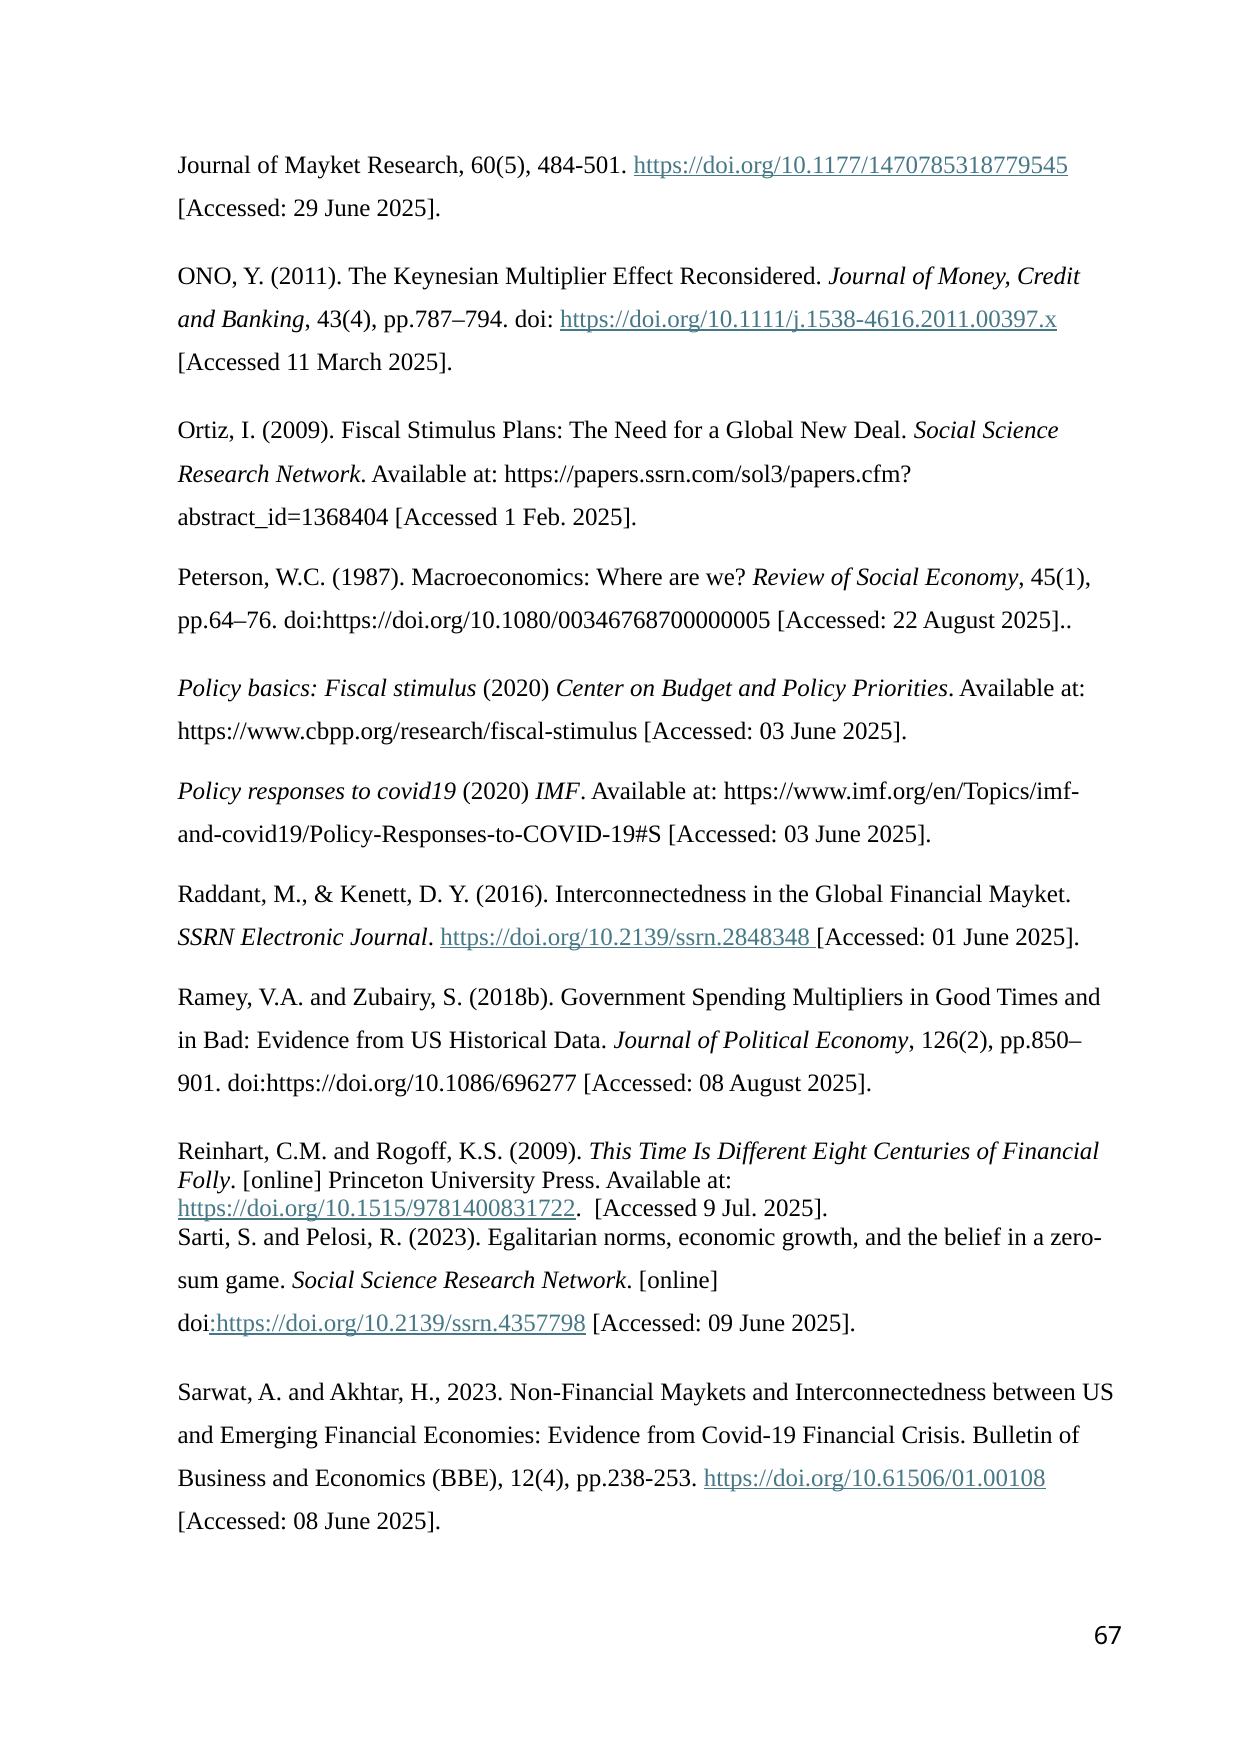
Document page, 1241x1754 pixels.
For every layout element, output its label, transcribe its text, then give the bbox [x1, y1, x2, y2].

text Reinhart, C.M. and Rogoff, K.S. (2009). This Time Is Different Eight Centuries of Financial Folly. [online] Princeton University Press. Available at: https://doi.org/10.1515/9781400831722. [Accessed 9 Jul. 2025]. [177, 1136, 1122, 1222]
text Peterson, W.C. (1987). Macroeconomics: Where are we? Review of Social Economy, 45(1), pp.64–76. doi:https://doi.org/10.1080/00346768700000005 [Accessed: 22 August 2025].. [177, 562, 1122, 633]
text Ramey, V.A. and Zubairy, S. (2018b). Government Spending Multipliers in Good Times and in Bad: Evidence from US Historical Data. Journal of Political Economy, 126(2), pp.850–901. doi:https://doi.org/10.1086/696277 [Accessed: 08 August 2025]. [177, 982, 1122, 1097]
text Sarwat, A. and Akhtar, H., 2023. Non-Financial Maykets and Interconnectedness between US and Emerging Financial Economies: Evidence from Covid-19 Financial Crisis. Bulletin of Business and Economics (BBE), 12(4), pp.238-253. https://doi.org/10.61506/01.00108 [Accessed: 08 June 2025]. [177, 1377, 1122, 1535]
text Ortiz, I. (2009). Fiscal Stimulus Plans: The Need for a Global New Deal. Social Science Research Network. Available at: https://papers.ssrn.com/sol3/papers.cfm?abstract_id=1368404 [Accessed 1 Feb. 2025]. [177, 416, 1122, 531]
text Raddant, M., & Kenett, D. Y. (2016). Interconnectedness in the Global Financial Mayket. SSRN Electronic Journal. https://doi.org/10.2139/ssrn.2848348 [Accessed: 01 June 2025]. [177, 879, 1122, 951]
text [177, 150, 1122, 222]
text Policy basics: Fiscal stimulus (2020) Center on Budget and Policy Priorities. Available at: https://www.cbpp.org/research/fiscal-stimulus [Accessed: 03 June 2025]. [177, 673, 1122, 745]
text Policy responses to covid19 (2020) IMF. Available at: https://www.imf.org/en/Topics/imf-and-covid19/Policy-Responses-to-COVID-19#S [Accessed: 03 June 2025]. [177, 776, 1122, 848]
text ONO, Y. (2011). The Keynesian Multiplier Effect Reconsidered. Journal of Money, Credit and Banking, 43(4), pp.787–794. doi: https://doi.org/10.1111/j.1538-4616.2011.00397.x [Accessed 11 March 2025]. [177, 261, 1122, 376]
text Sarti, S. and Pelosi, R. (2023). Egalitarian norms, economic growth, and the belief in a zero-sum game. Social Science Research Network. [online] doi:https://doi.org/10.2139/ssrn.4357798 [Accessed: 09 June 2025]. [177, 1222, 1122, 1337]
